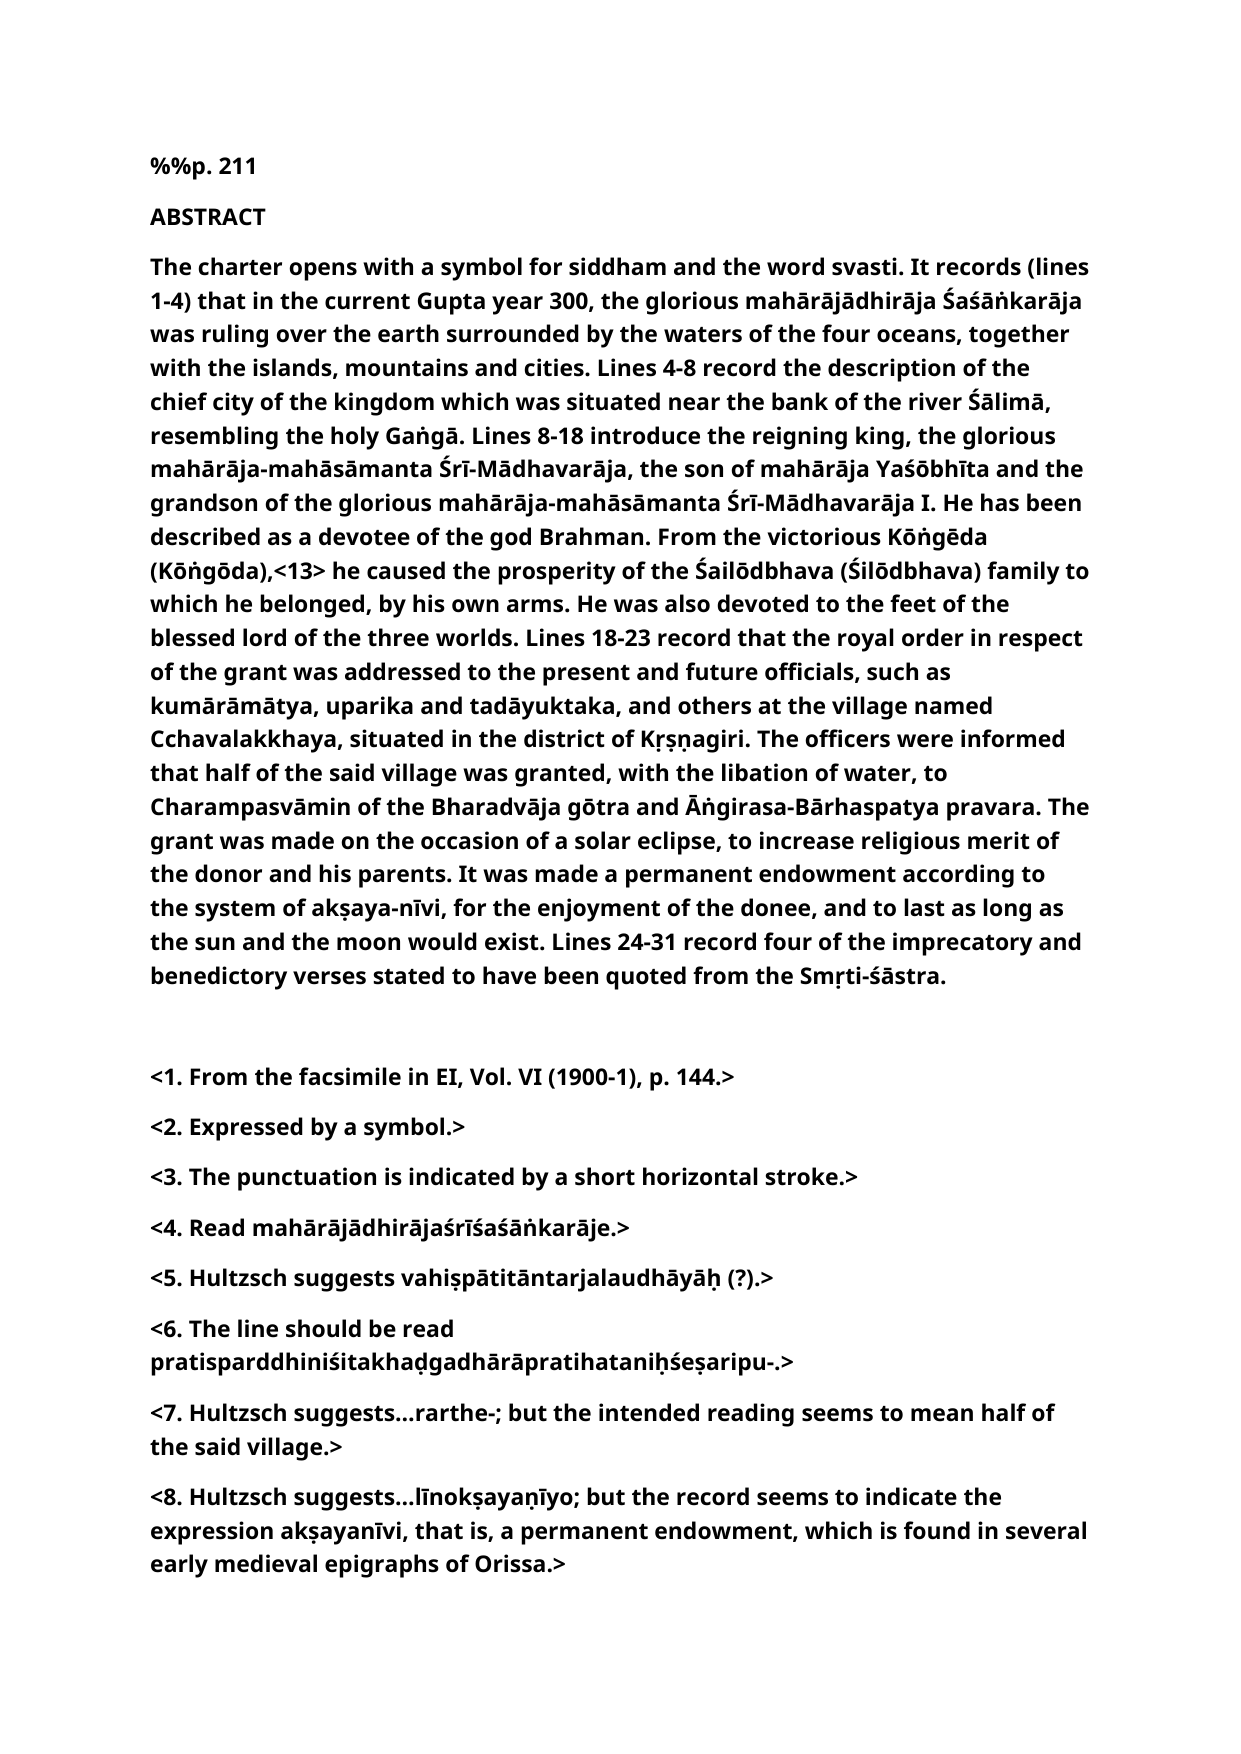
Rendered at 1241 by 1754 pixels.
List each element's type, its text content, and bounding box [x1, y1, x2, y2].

text <1. From the facsimile in EI, Vol. VI (1900-1), p. 144.> [150, 1060, 1090, 1092]
text <4. Read mahārājādhirājaśrīśaśāṅkarāje.> [150, 1212, 1090, 1243]
text <3. The punctuation is indicated by a short horizontal stroke.> [150, 1161, 1090, 1192]
text %%p. 211 [150, 150, 1090, 181]
text <8. Hultzsch suggests…līnokṣayaṇīyo; but the record seems to indicate the expression akṣayanīvi, that is, a permanent endowment, which is found in several early medieval epigraphs of Orissa.> [150, 1481, 1090, 1579]
text The charter opens with a symbol for siddham and the word svasti. It records (lines 1-4) that in the current Gupta year 300, the glorious mahārājādhirāja Śaśāṅkarāja was ruling over the earth surrounded by the waters of the four oceans, together with the islands, mountains and cities. Lines 4-8 record the description of the chief city of the kingdom which was situated near the bank of the river Śālimā, resembling the holy Gaṅgā. Lines 8-18 introduce the reigning king, the glorious mahārāja-mahāsāmanta Śrī-Mādhavarāja, the son of mahārāja Yaśōbhīta and the grandson of the glorious mahārāja-mahāsāmanta Śrī-Mādhavarāja I. He has been described as a devotee of the god Brahman. From the victorious Kōṅgēda (Kōṅgōda),<13> he caused the prosperity of the Śailōdbhava (Śilōdbhava) family to which he belonged, by his own arms. He was also devoted to the feet of the blessed lord of the three worlds. Lines 18-23 record that the royal order in respect of the grant was addressed to the present and future officials, such as kumārāmātya, uparika and tadāyuktaka, and others at the village named Cchavalakkhaya, situated in the district of Kṛṣṇagiri. The officers were informed that half of the said village was granted, with the libation of water, to Charampasvāmin of the Bharadvāja gōtra and Āṅgirasa-Bārhaspatya pravara. The grant was made on the occasion of a solar eclipse, to increase religious merit of the donor and his parents. It was made a permanent endowment according to the system of akṣaya-nīvi, for the enjoyment of the donee, and to last as long as the sun and the moon would exist. Lines 24-31 record four of the imprecatory and benedictory verses stated to have been quoted from the Smṛti-śāstra. [150, 251, 1090, 991]
text ABSTRACT [150, 200, 1090, 232]
text <2. Expressed by a symbol.> [150, 1111, 1090, 1142]
text <5. Hultzsch suggests vahiṣpātitāntarjalaudhāyāḥ (?).> [150, 1262, 1090, 1293]
text <7. Hultzsch suggests…rarthe-; but the intended reading seems to mean half of the said village.> [150, 1397, 1090, 1462]
text <6. The line should be read pratisparddhiniśitakhaḍgadhārāpratihataniḥśeṣaripu-.> [150, 1312, 1090, 1377]
